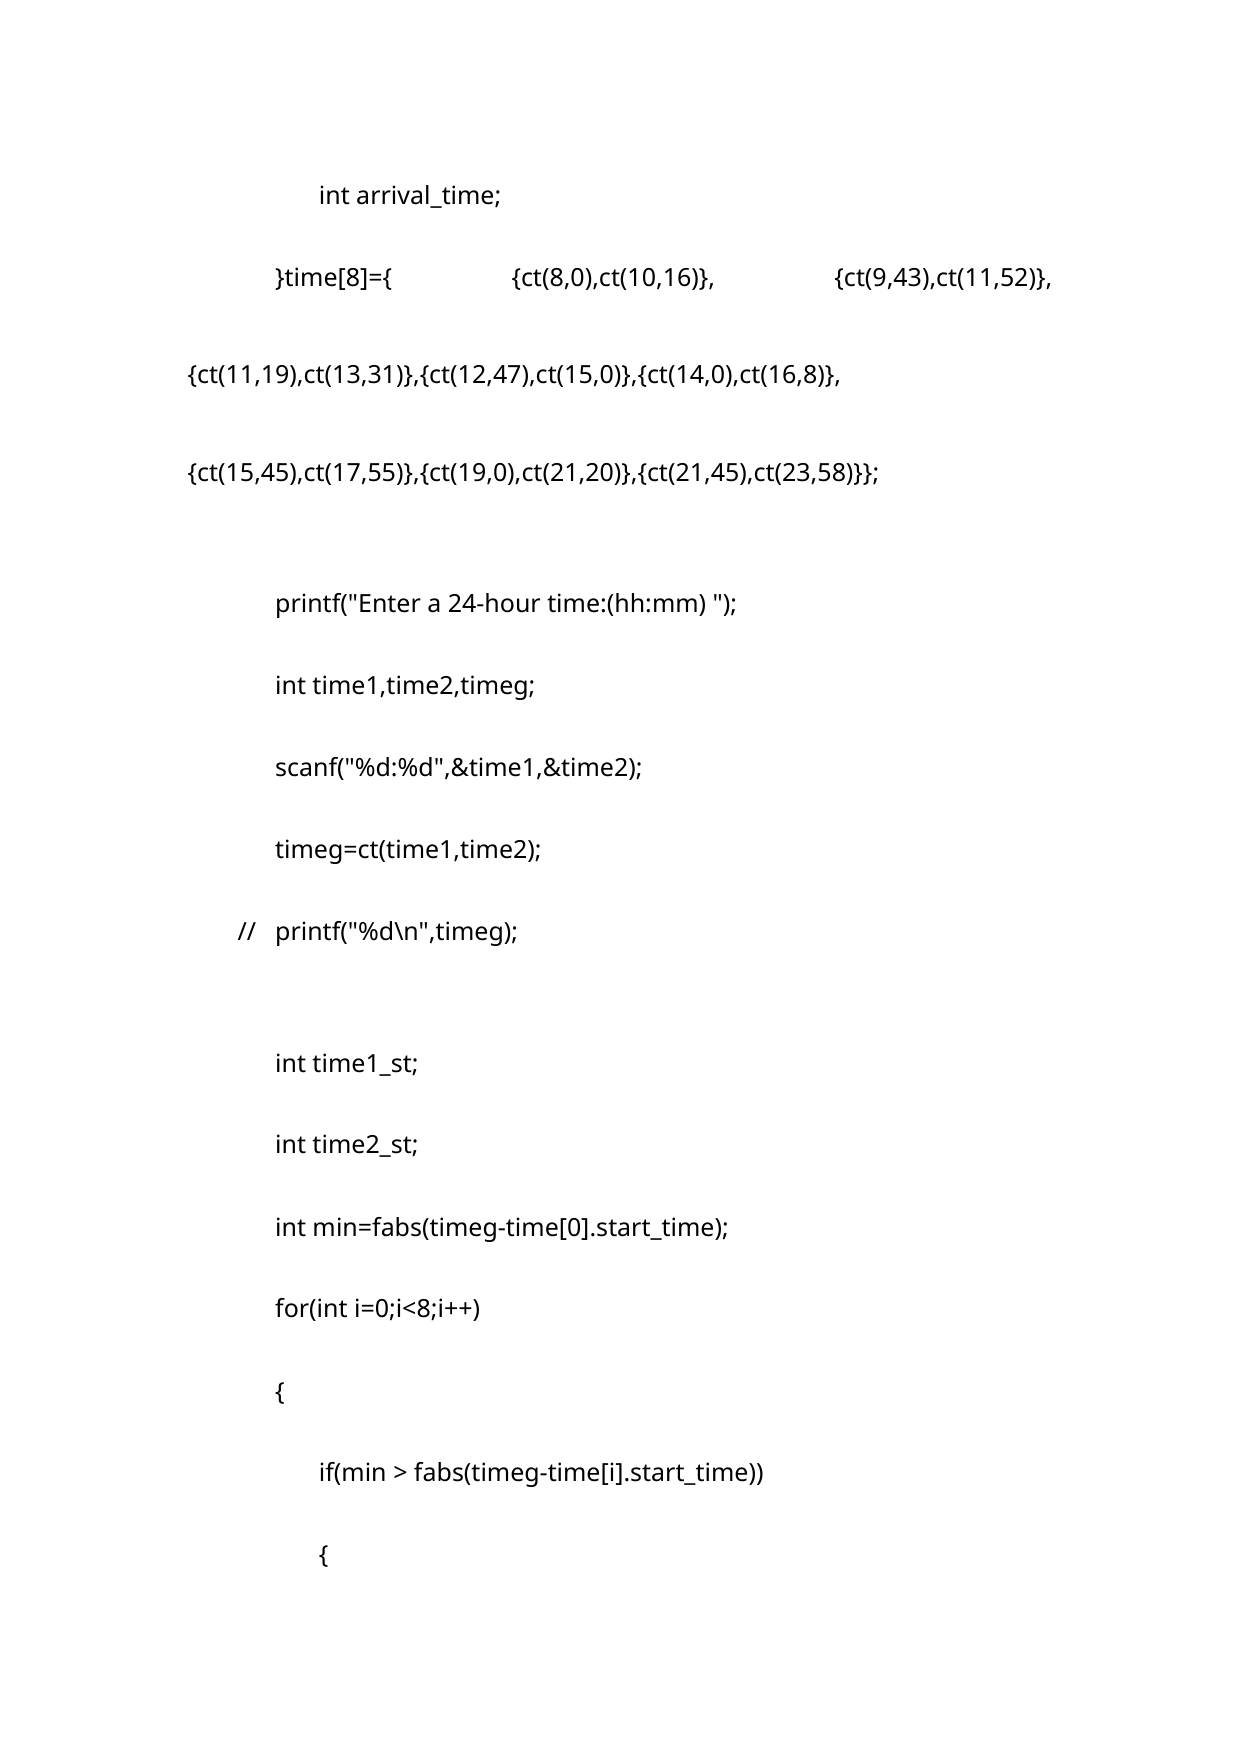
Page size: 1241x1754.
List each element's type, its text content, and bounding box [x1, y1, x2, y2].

text if(min > fabs(timeg-time[i].start_time)) [187, 1440, 1053, 1505]
text timeg=ct(time1,time2); [187, 816, 1053, 881]
text int arrival_time; [187, 162, 1053, 227]
text int time1_st; [187, 1030, 1053, 1095]
text }time[8]={ {ct(8,0),ct(10,16)}, {ct(9,43),ct(11,52)},{ct(11,19),ct(13,31)},{ct(12,47),ct(15,0)},{ct(14,0),ct(16,8)},{ct(15,45),ct(17,55)},{ct(19,0),ct(21,20)},{ct(21,45),ct(23,58)}}; [187, 244, 1053, 504]
text // printf("%d\n",timeg); [187, 898, 1053, 963]
text int time2_st; [187, 1112, 1053, 1177]
text scanf("%d:%d",&time1,&time2); [187, 734, 1053, 799]
text for(int i=0;i<8;i++) [187, 1276, 1053, 1341]
text { [187, 1522, 1053, 1587]
text int min=fabs(timeg-time[0].start_time); [187, 1194, 1053, 1259]
text { [187, 1358, 1053, 1423]
text printf("Enter a 24-hour time:(hh:mm) "); [187, 570, 1053, 635]
text int time1,time2,timeg; [187, 652, 1053, 717]
